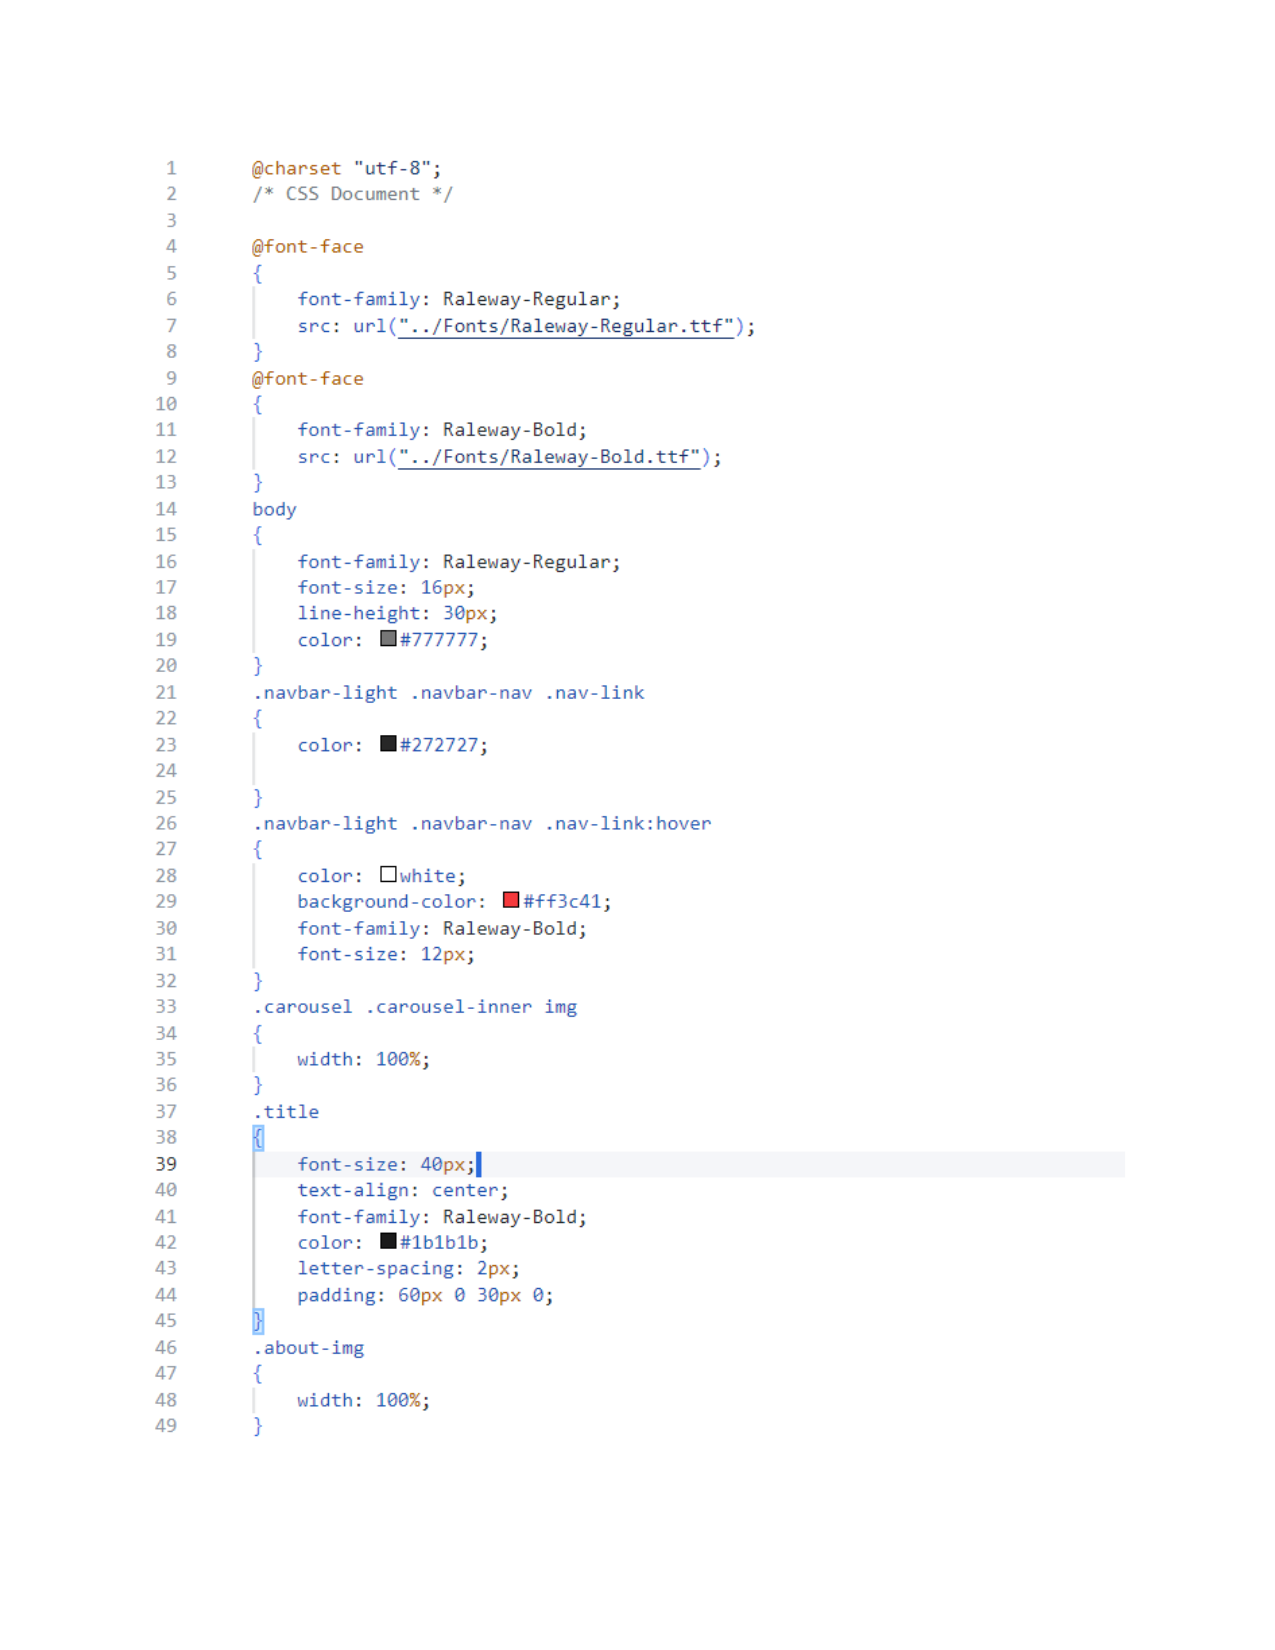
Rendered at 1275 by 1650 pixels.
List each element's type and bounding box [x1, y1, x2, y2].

picture [150, 150, 1125, 1439]
